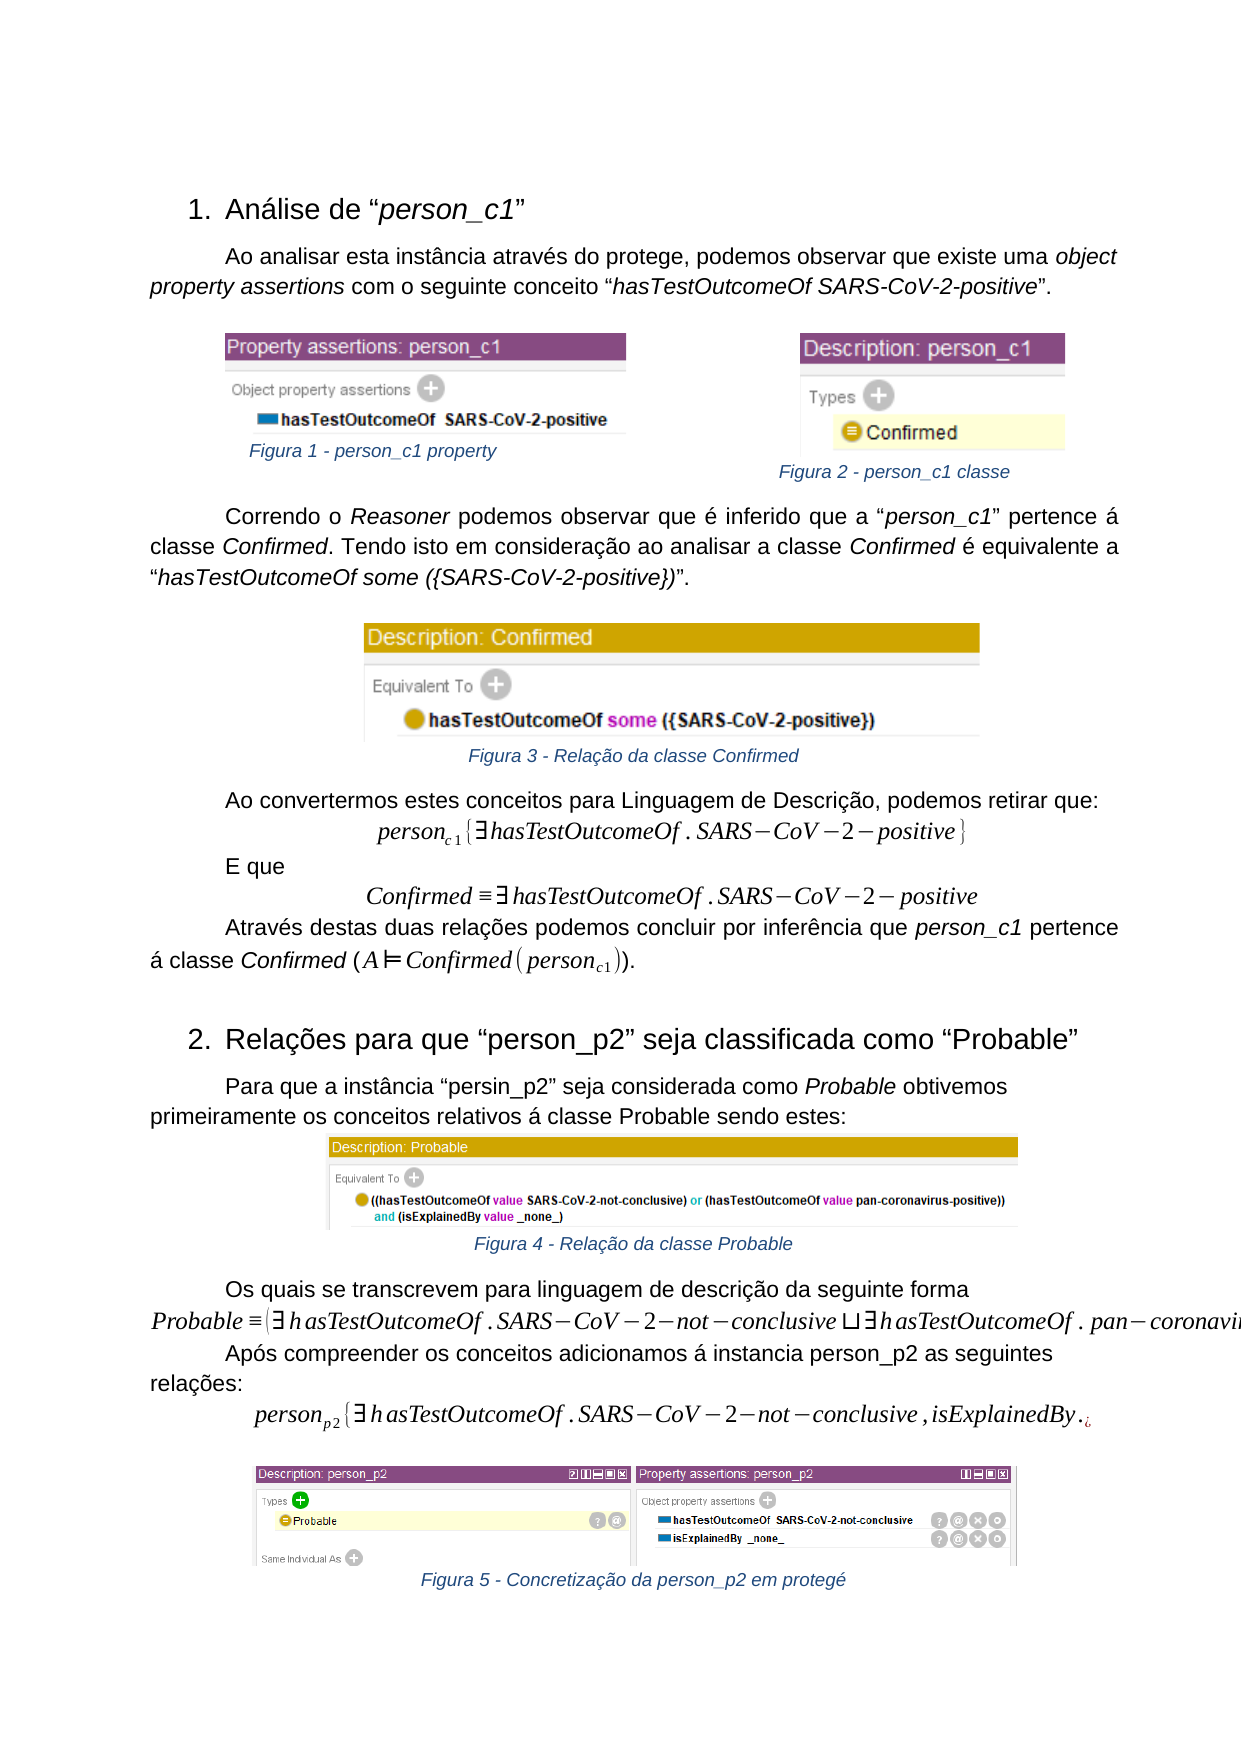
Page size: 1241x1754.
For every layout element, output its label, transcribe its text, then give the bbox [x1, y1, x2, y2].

text Os quais se transcrevem para linguagem de descrição da seguinte forma [150, 1276, 1118, 1302]
text Correndo o Reasoner podemos observar que é inferido que a “person_c1” pertence á classe Confirmed. Tendo isto em consideração ao analisar a classe Confirmed é equivalente a “hasTestOutcomeOf some ({SARS-CoV-2-positive})”. [150, 503, 1118, 590]
text Ao analisar esta instância através do protege, podemos observar que existe uma object property assertions com o seguinte conceito “hasTestOutcomeOf SARS-CoV-2-positive”. [150, 243, 1118, 299]
text Após compreender os conceitos adicionamos á instancia person_p2 as seguintes relações: [150, 1340, 1118, 1397]
text Através destas duas relações podemos concluir por inferência que person_c1 pertence á classe Confirmed (). [150, 914, 1118, 977]
text Figura 5 - Concretização da person_p2 em protegé [150, 1569, 1118, 1591]
picture [225, 333, 627, 436]
text Figura 4 - Relação da classe Probable [150, 1233, 1118, 1255]
text E que [150, 853, 1118, 879]
picture [363, 623, 980, 742]
subtitle Análise de “person_c1” [187, 192, 1118, 225]
subtitle Relações para que “person_p2” seja classificada como “Probable” [187, 1022, 1118, 1056]
picture [800, 333, 1066, 457]
picture [325, 1133, 1018, 1230]
picture [251, 1466, 1017, 1566]
text Figura 2 - person_c1 classe [672, 461, 1118, 482]
text Para que a instância “persin_p2” seja considerada como Probable obtivemos primeiramente os conceitos relativos á classe Probable sendo estes: [150, 1073, 1118, 1130]
text Figura 3 - Relação da classe Confirmed [150, 745, 1118, 766]
text Figura 1 - person_c1 property [150, 439, 597, 461]
text Ao convertermos estes conceitos para Linguagem de Descrição, podemos retirar que: [150, 787, 1118, 814]
